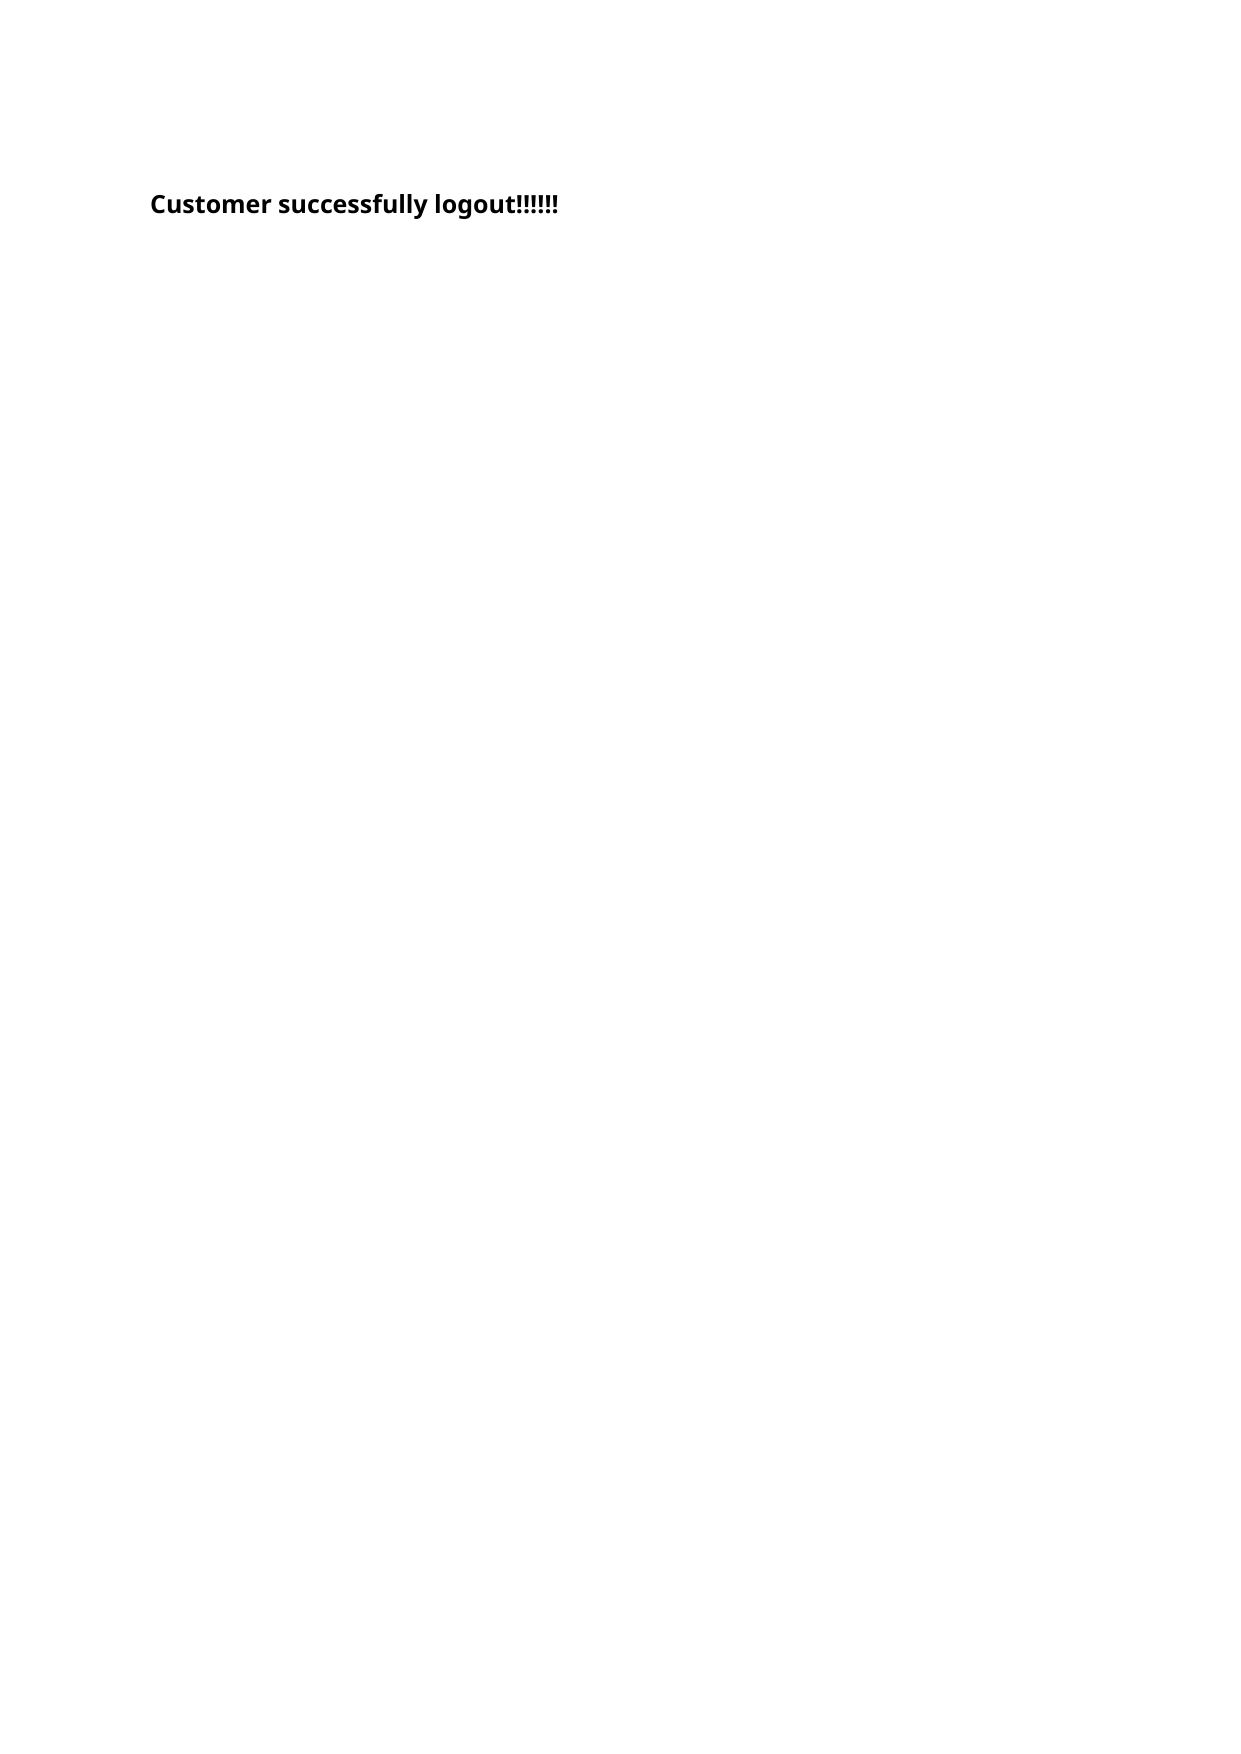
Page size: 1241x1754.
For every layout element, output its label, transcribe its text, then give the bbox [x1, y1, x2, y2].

text Customer successfully logout!!!!!! [150, 187, 1090, 221]
